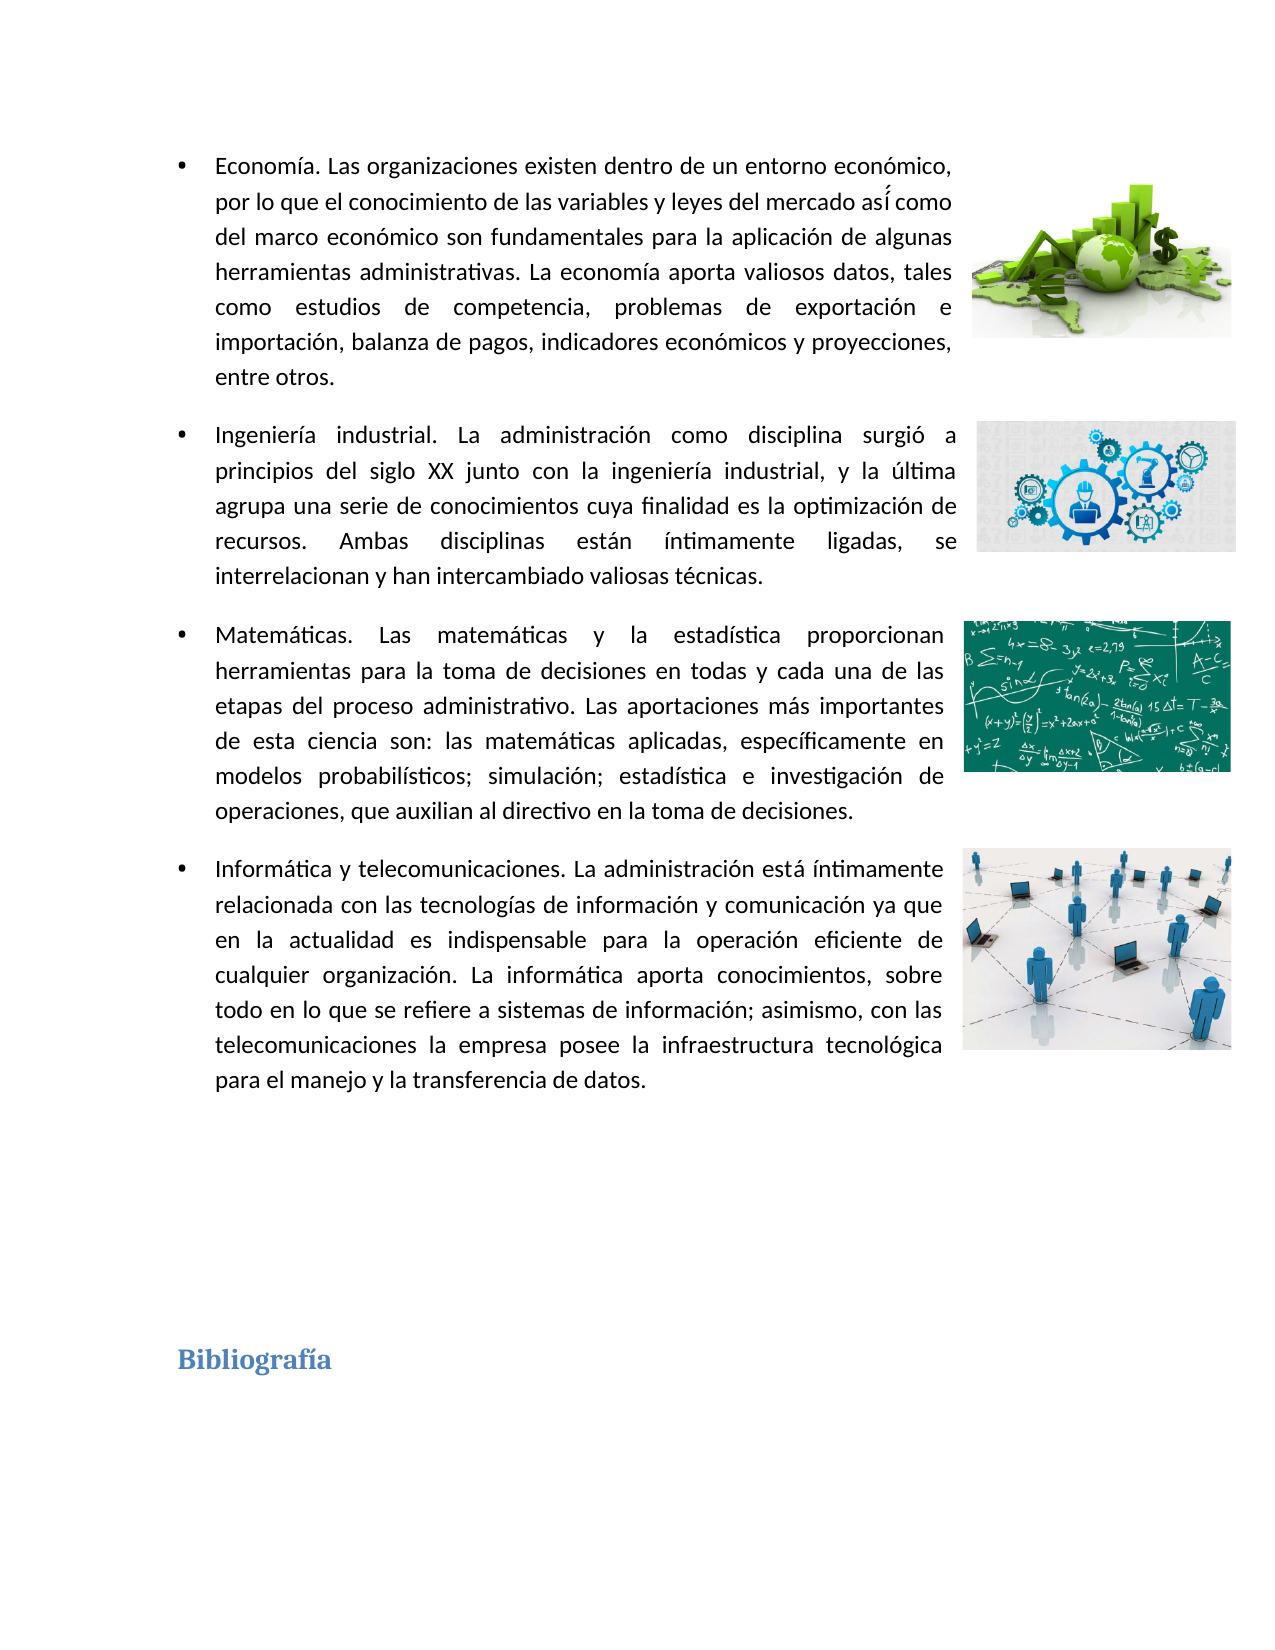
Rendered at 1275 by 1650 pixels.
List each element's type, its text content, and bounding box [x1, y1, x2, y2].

picture [976, 421, 1236, 552]
list Informática y telecomunicaciones. La administración está íntimamente relacionada con las tecnologías de información y comunicación ya que en la actualidad es indispensable para la operación eficiente de cualquier organización. La informática aporta conocimientos, sobre todo en lo que se refiere a sistemas de información; asimismo, con las telecomunicaciones la empresa posee la infraestructura tecnológica para el manejo y la transferencia de datos. [177, 851, 1098, 1095]
subtitle Bibliografía [177, 1343, 1098, 1377]
picture [962, 848, 1232, 1050]
list Matemáticas. Las matemáticas y la estadística proporcionan herramientas para la toma de decisiones en todas y cada una de las etapas del proceso administrativo. Las aportaciones más importantes de esta ciencia son: las matemáticas aplicadas, específicamente en modelos probabilísticos; simulación; estadística e investigación de operaciones, que auxilian al directivo en la toma de decisiones. [177, 616, 1098, 825]
list Economía. Las organizaciones existen dentro de un entorno económico, por lo que el conocimiento de las variables y leyes del mercado así́ como del marco económico son fundamentales para la aplicación de algunas herramientas administrativas. La economía aporta valiosos datos, tales como estudios de competencia, problemas de exportación e importación, balanza de pagos, indicadores económicos y proyecciones, entre otros. [177, 148, 1098, 392]
picture [972, 162, 1232, 338]
picture [963, 621, 1231, 772]
list Ingeniería industrial. La administración como disciplina surgió a principios del siglo XX junto con la ingeniería industrial, y la última agrupa una serie de conocimientos cuya finalidad es la optimización de recursos. Ambas disciplinas están íntimamente ligadas, se interrelacionan y han intercambiado valiosas técnicas. [177, 417, 1098, 591]
